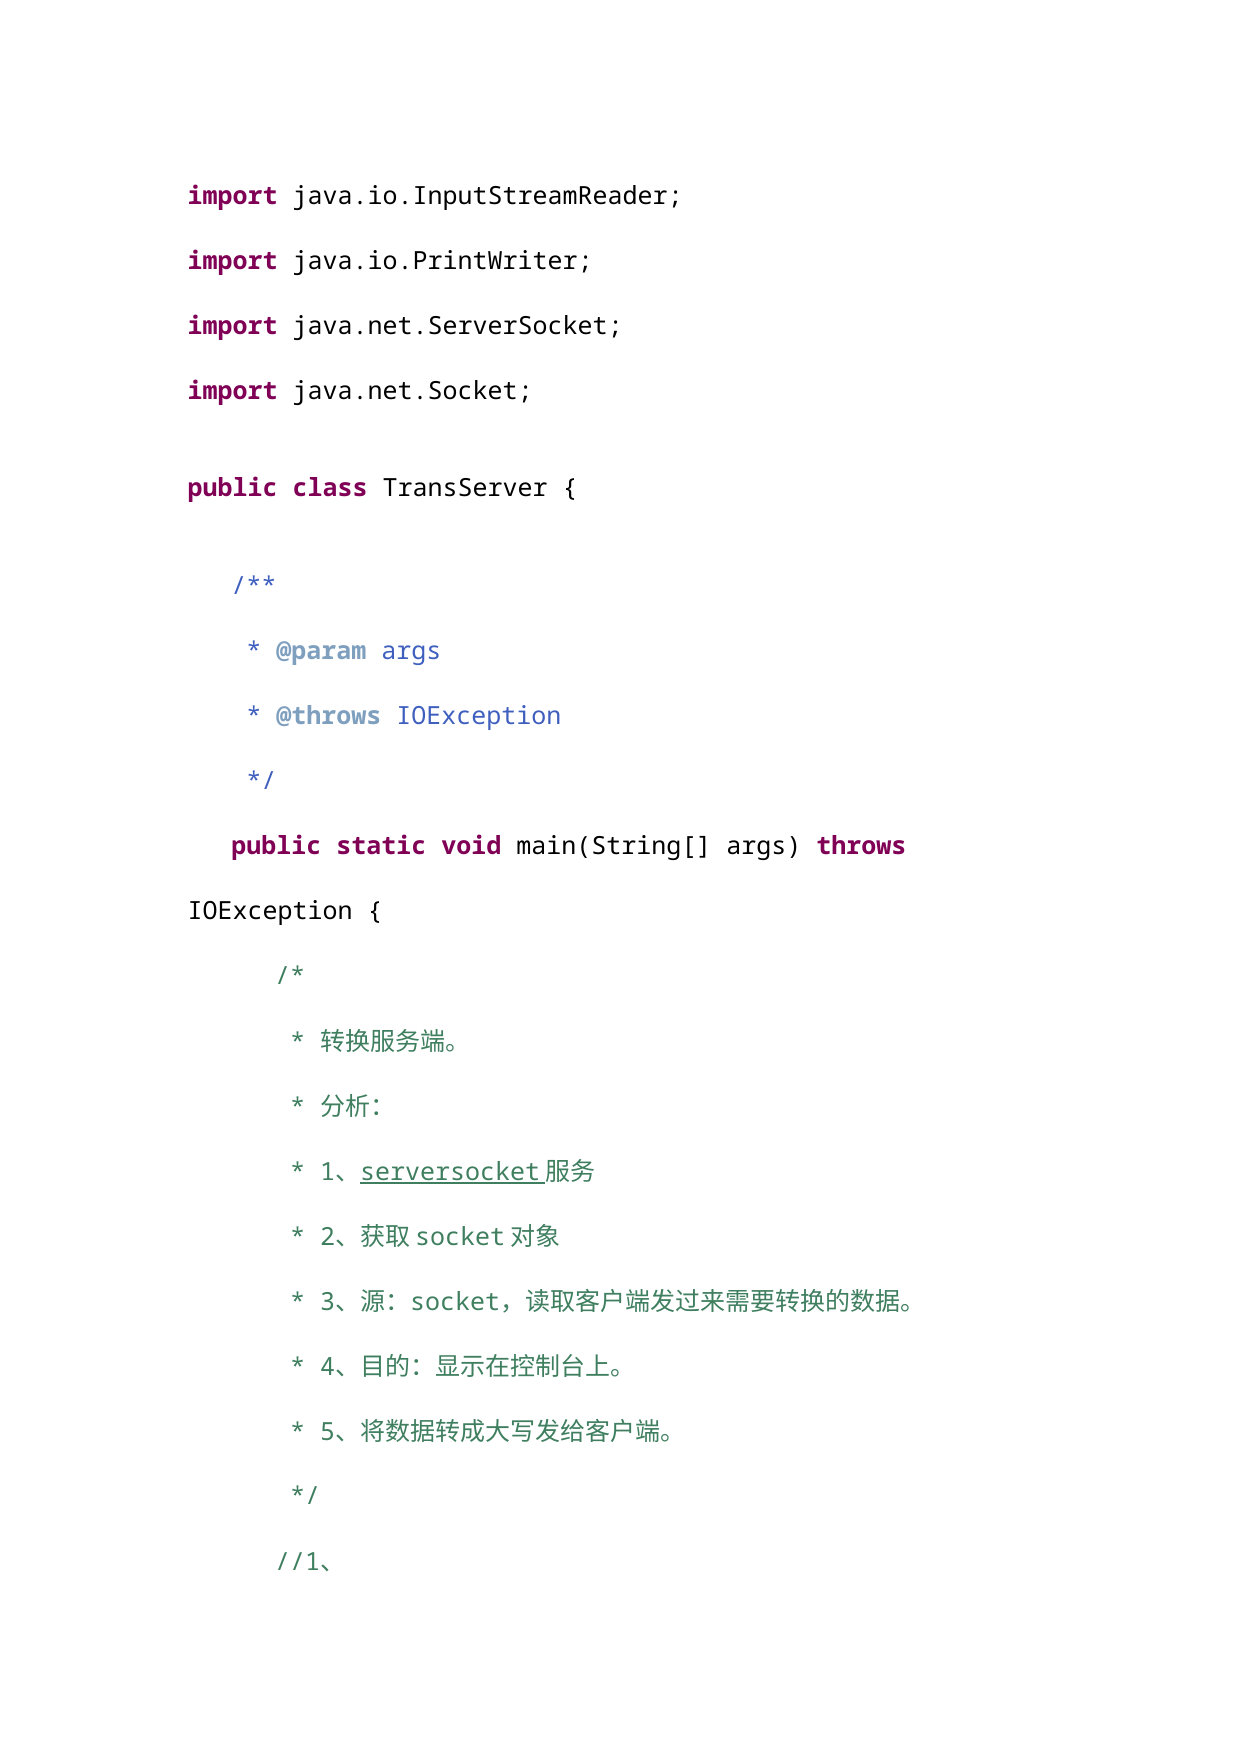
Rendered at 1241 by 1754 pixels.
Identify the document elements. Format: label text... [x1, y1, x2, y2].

text * @throws IOException [187, 682, 1053, 747]
text /* [187, 942, 1053, 1007]
text * 转换服务端。 [187, 1007, 1053, 1072]
text public static void main(String[] args) throws IOException { [187, 812, 1053, 942]
text * 5、将数据转成大写发给客户端。 [187, 1397, 1053, 1462]
text * @param args [187, 617, 1053, 682]
text import java.io.PrintWriter; [187, 227, 1053, 292]
text //1、 [187, 1527, 1053, 1592]
text */ [187, 1462, 1053, 1527]
text public class TransServer { [187, 454, 1053, 519]
text * 3、源：socket，读取客户端发过来需要转换的数据。 [187, 1267, 1053, 1332]
text import java.net.ServerSocket; [187, 292, 1053, 357]
text import java.io.InputStreamReader; [187, 162, 1053, 227]
text * 分析： [187, 1072, 1053, 1137]
text */ [187, 747, 1053, 812]
text * 2、获取socket对象 [187, 1202, 1053, 1267]
text /** [187, 552, 1053, 617]
text * 1、serversocket服务 [187, 1137, 1053, 1202]
text * 4、目的：显示在控制台上。 [187, 1332, 1053, 1397]
text import java.net.Socket; [187, 357, 1053, 422]
